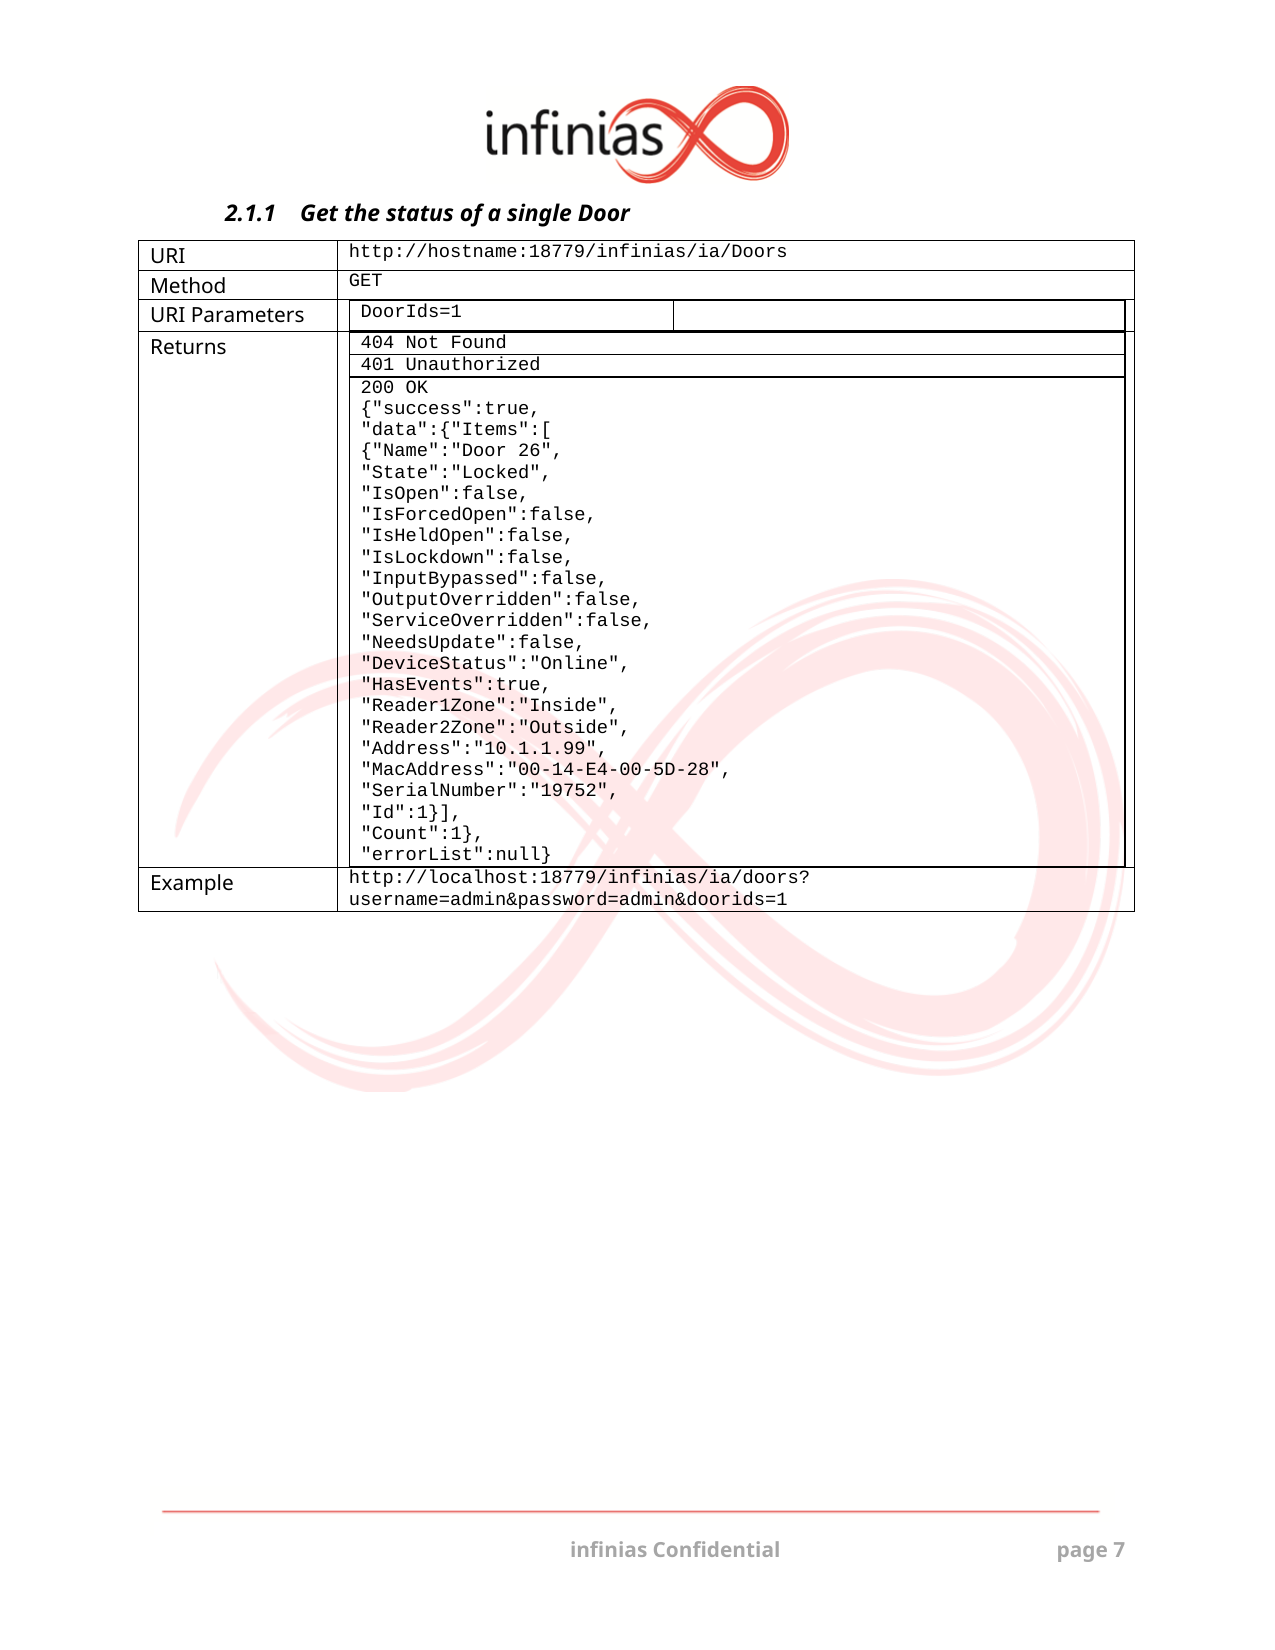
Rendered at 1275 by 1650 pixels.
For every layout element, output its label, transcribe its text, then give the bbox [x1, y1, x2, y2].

table_cell [350, 333, 1124, 354]
table_cell URI Parameters [139, 300, 337, 331]
picture [150, 1486, 1124, 1536]
table_cell [1126, 332, 1134, 867]
table_cell [338, 332, 349, 867]
table_cell [350, 378, 1124, 866]
table_cell [350, 301, 673, 330]
table_cell [350, 355, 1124, 376]
table_header http://hostname:18779/infinias/ia/Doors [338, 241, 1134, 270]
table_cell [1126, 300, 1134, 331]
table_cell [674, 301, 1124, 330]
table_cell http://localhost:18779/infinias/ia/doors?username=admin&password=admin&doorids=1 [338, 868, 1134, 911]
table_cell GET [338, 271, 1134, 299]
table_cell Example [139, 868, 337, 911]
subtitle Get the status of a single Door [225, 197, 1125, 228]
table_cell Method [139, 271, 337, 299]
table_cell Returns [139, 332, 337, 867]
picture [486, 86, 789, 184]
table_header URI [139, 241, 337, 270]
table_cell [338, 300, 349, 331]
